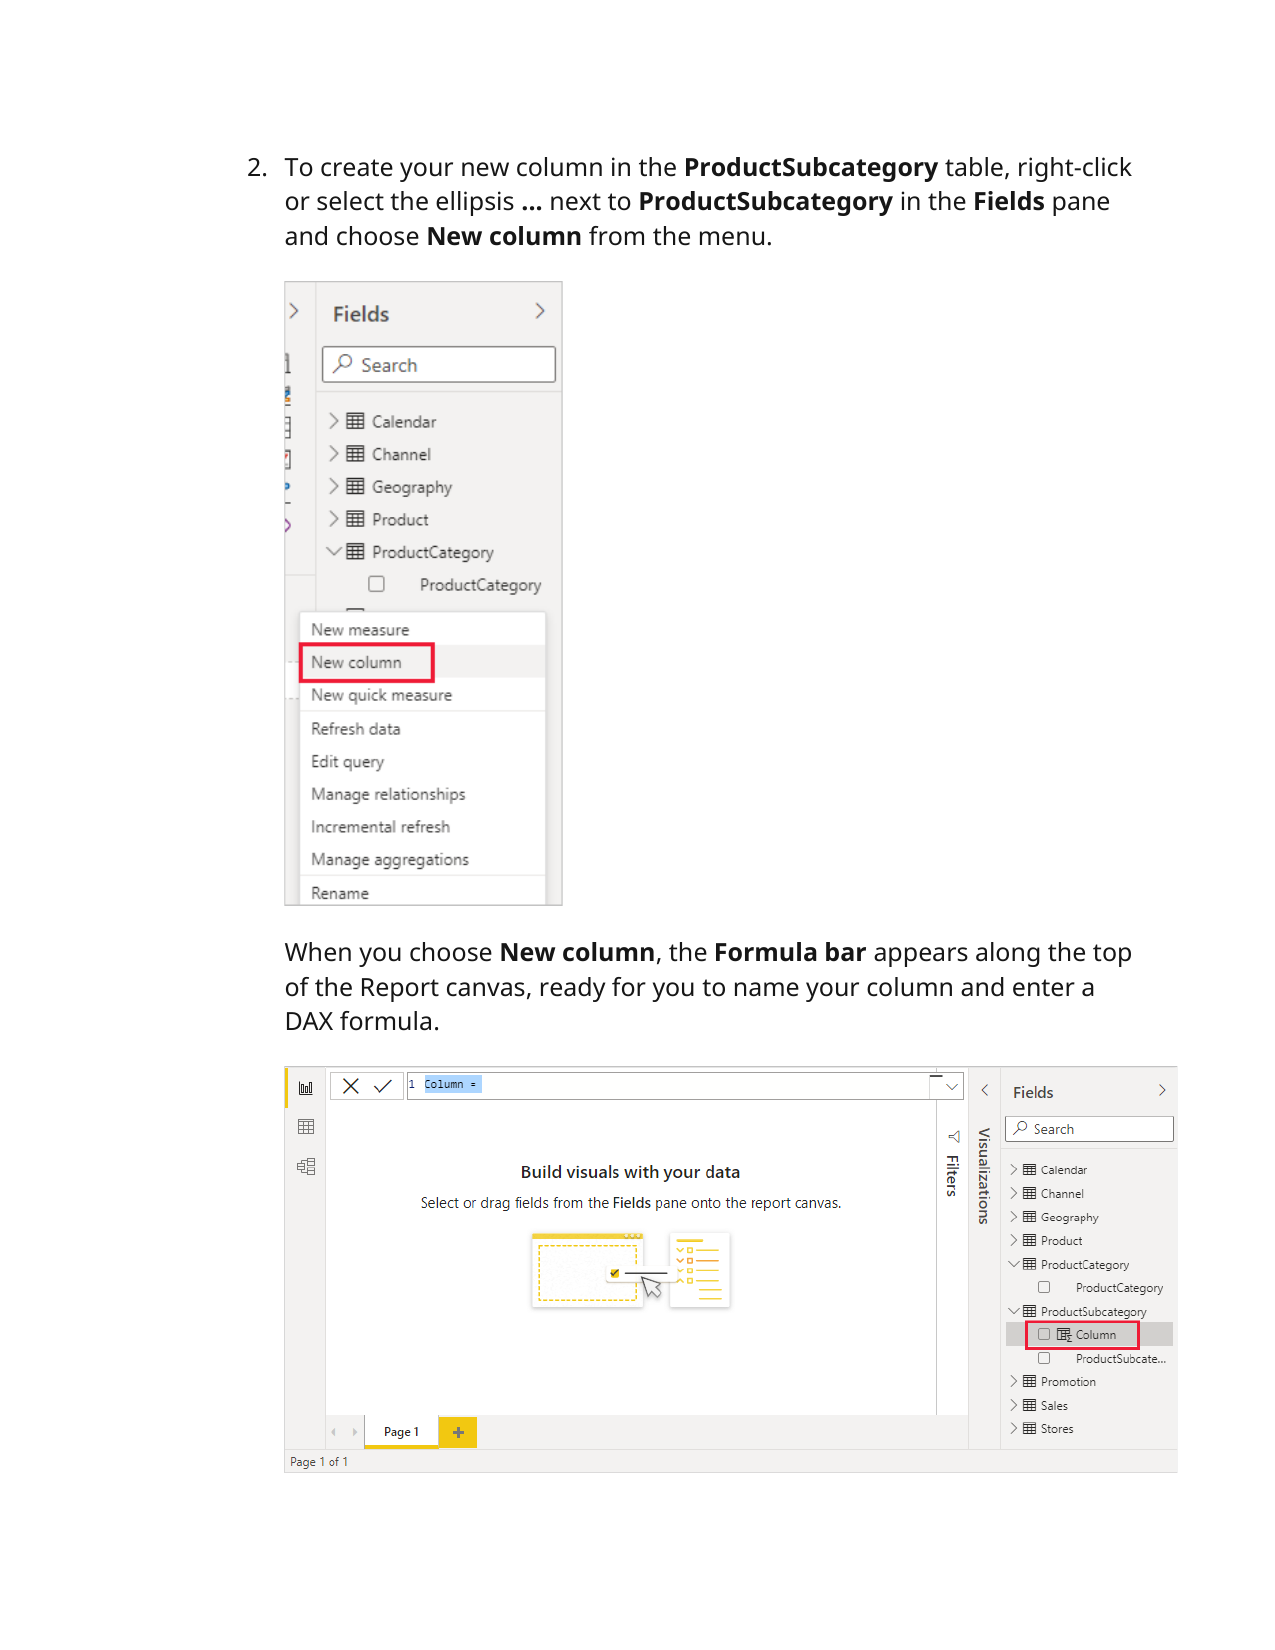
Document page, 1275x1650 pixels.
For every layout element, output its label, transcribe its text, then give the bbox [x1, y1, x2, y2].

picture [284, 281, 563, 906]
list To create your new column in the ProductSubcategory table, right-click or select the ellipsis ... next to ProductSubcategory in the Fields pane and choose New column from the menu. [247, 150, 1148, 252]
text When you choose New column, the Formula bar appears along the top of the Report canvas, ready for you to name your column and enter a DAX formula. [284, 935, 1148, 1037]
picture [284, 1066, 1178, 1473]
